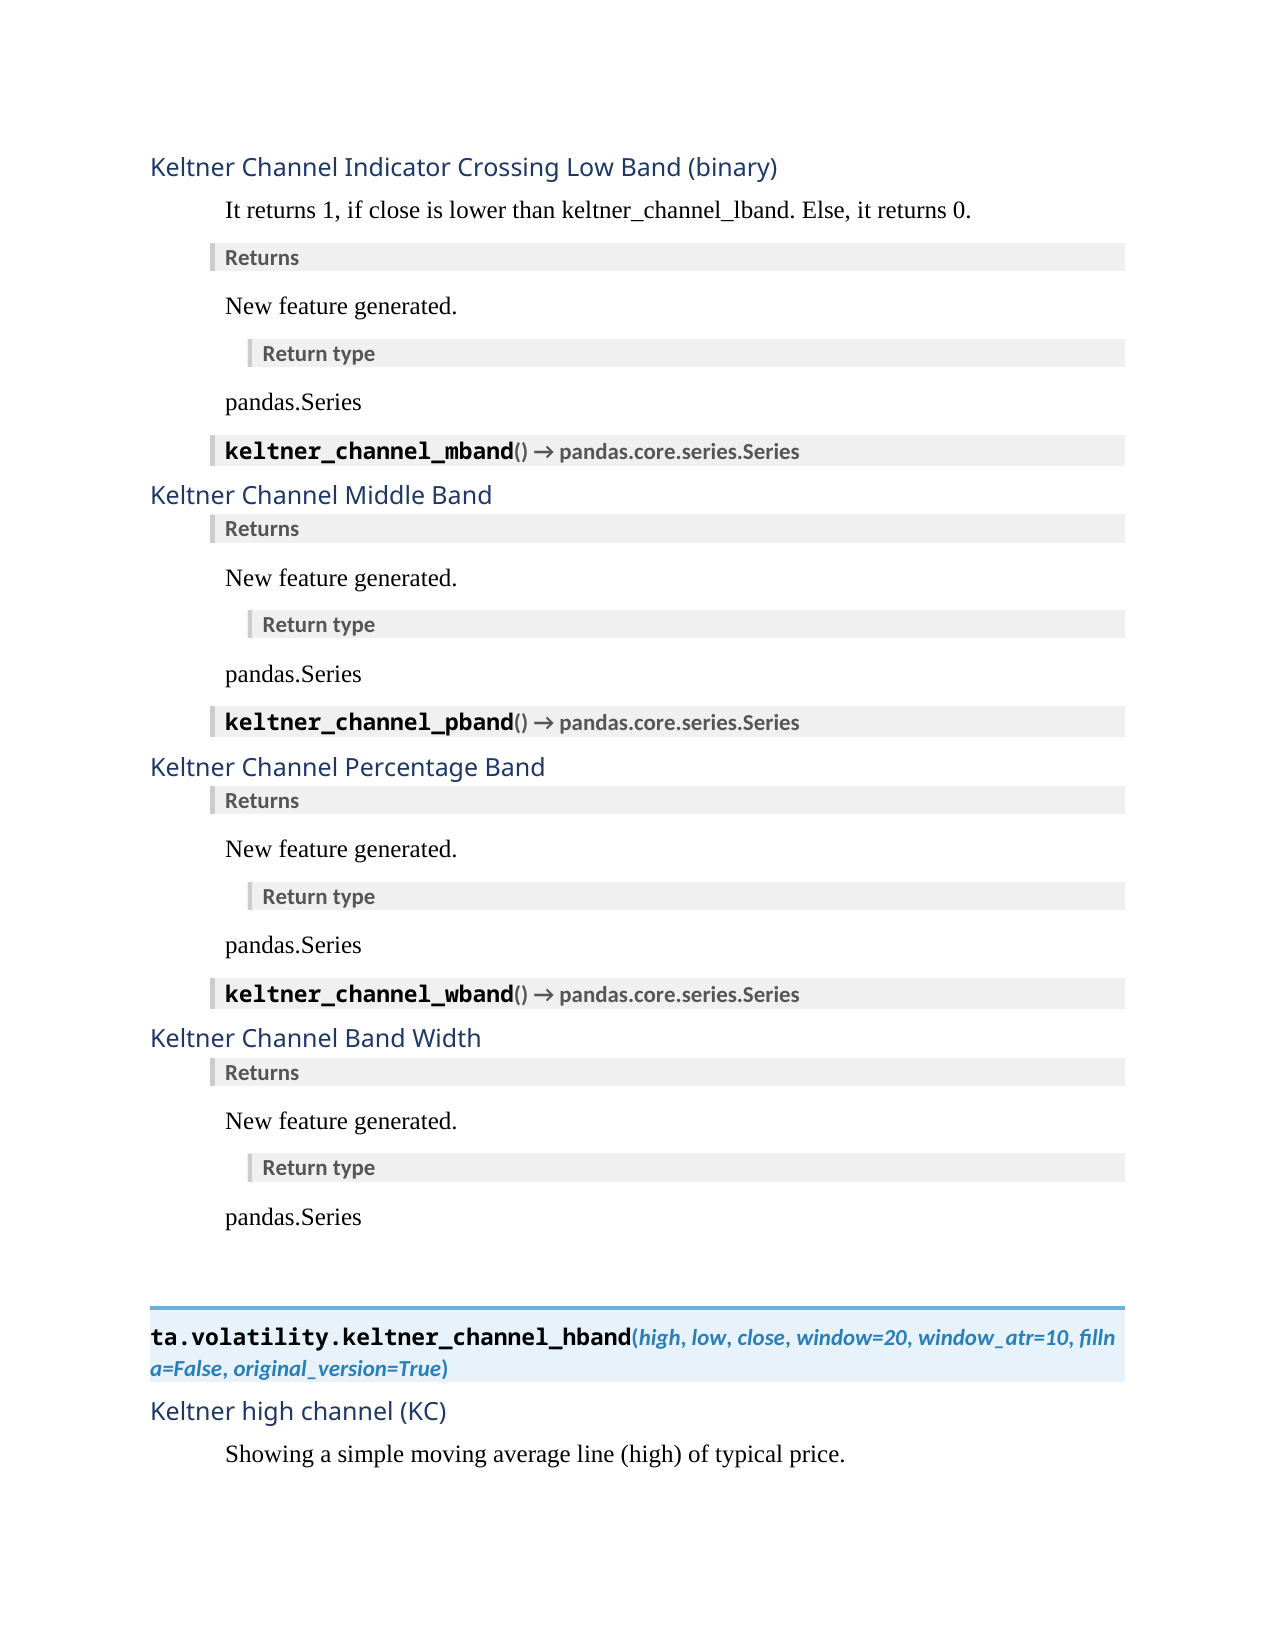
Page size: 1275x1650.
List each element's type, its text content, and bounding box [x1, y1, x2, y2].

text It returns 1, if close is lower than keltner_channel_lband. Else, it returns 0. [225, 187, 1125, 224]
text Returns [215, 243, 1125, 271]
text Returns [215, 786, 1125, 814]
text Returns [210, 514, 1125, 543]
text keltner_channel_wband() → pandas.core.series.Series [215, 978, 1125, 1009]
text Return type [252, 339, 1125, 367]
text keltner_channel_mband() → pandas.core.series.Series [215, 435, 1125, 466]
text pandas.Series [225, 922, 1125, 959]
subtitle Keltner Channel Band Width [150, 1021, 1125, 1055]
text Returns [215, 1058, 1125, 1086]
text Return type [252, 610, 1125, 638]
subtitle Keltner Channel Percentage Band [150, 749, 1125, 783]
subtitle Keltner Channel Middle Band [150, 478, 1125, 512]
text Return type [247, 1153, 1125, 1182]
text pandas.Series [225, 650, 1125, 687]
text Return type [252, 882, 1125, 910]
text New feature generated. [225, 1097, 1125, 1135]
text Showing a simple moving average line (high) of typical price. [225, 1431, 1125, 1468]
subtitle Keltner Channel Indicator Crossing Low Band (binary) [150, 150, 1125, 184]
text pandas.Series [225, 1193, 1125, 1231]
text pandas.Series [225, 378, 1125, 416]
text New feature generated. [225, 826, 1125, 863]
text keltner_channel_pband() → pandas.core.series.Series [215, 706, 1125, 737]
subtitle Keltner high channel (KC) [150, 1394, 1125, 1428]
text New feature generated. [225, 554, 1125, 592]
text ta.volatility.keltner_channel_hband(high, low, close, window=20, window_atr=10, fillna=False, original_version=True) [150, 1310, 1125, 1382]
text New feature generated. [225, 283, 1125, 320]
